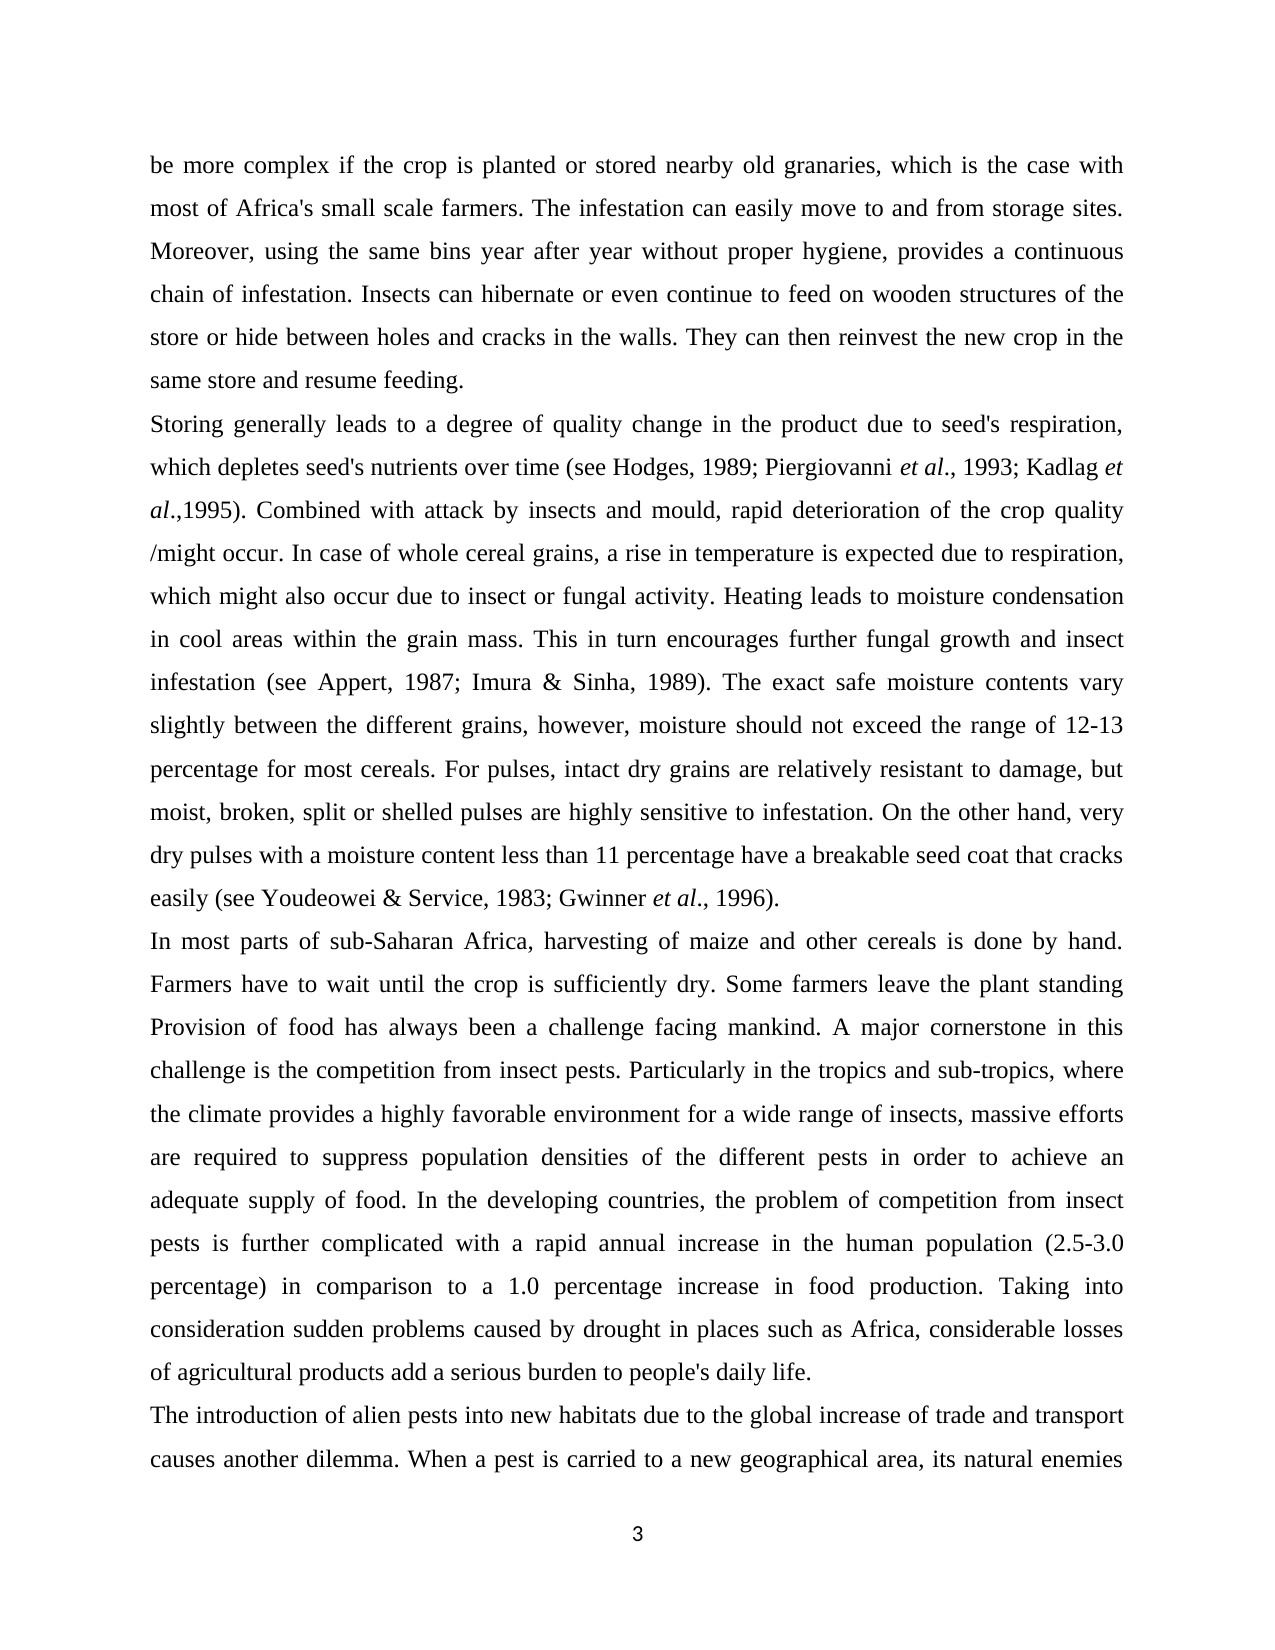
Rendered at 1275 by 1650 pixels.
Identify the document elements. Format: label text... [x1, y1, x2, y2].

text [150, 1401, 1125, 1472]
text In most parts of sub-Saharan Africa, harvesting of maize and other cereals is done by hand. Farmers have to wait until the crop is sufficiently dry. Some farmers leave the plant standing Provision of food has always been a challenge facing mankind. A major cornerstone in this challenge is the competition from insect pests. Particularly in the tropics and sub-tropics, where the climate provides a highly favorable environment for a wide range of insects, massive efforts are required to suppress population densities of the different pests in order to achieve an adequate supply of food. In the developing countries, the problem of competition from insect pests is further complicated with a rapid annual increase in the human population (2.5-3.0 percentage) in comparison to a 1.0 percentage increase in food production. Taking into consideration sudden problems caused by drought in places such as Africa, considerable losses of agricultural products add a serious burden to people's daily life. [150, 926, 1125, 1386]
text Storing generally leads to a degree of quality change in the product due to seed's respiration, which depletes seed's nutrients over time (see Hodges, 1989; Piergiovanni et al., 1993; Kadlag et al.,1995). Combined with attack by insects and mould, rapid deterioration of the crop quality /might occur. In case of whole cereal grains, a rise in temperature is expected due to respiration, which might also occur due to insect or fungal activity. Heating leads to moisture condensation in cool areas within the grain mass. This in turn encourages further fungal growth and insect infestation (see Appert, 1987; Imura & Sinha, 1989). The exact safe moisture contents vary slightly between the different grains, however, moisture should not exceed the range of 12-13 percentage for most cereals. For pulses, intact dry grains are relatively resistant to damage, but moist, broken, split or shelled pulses are highly sensitive to infestation. On the other hand, very dry pulses with a moisture content less than 11 percentage have a breakable seed coat that cracks easily (see Youdeowei & Service, 1983; Gwinner et al., 1996). [150, 409, 1125, 912]
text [150, 150, 1125, 394]
